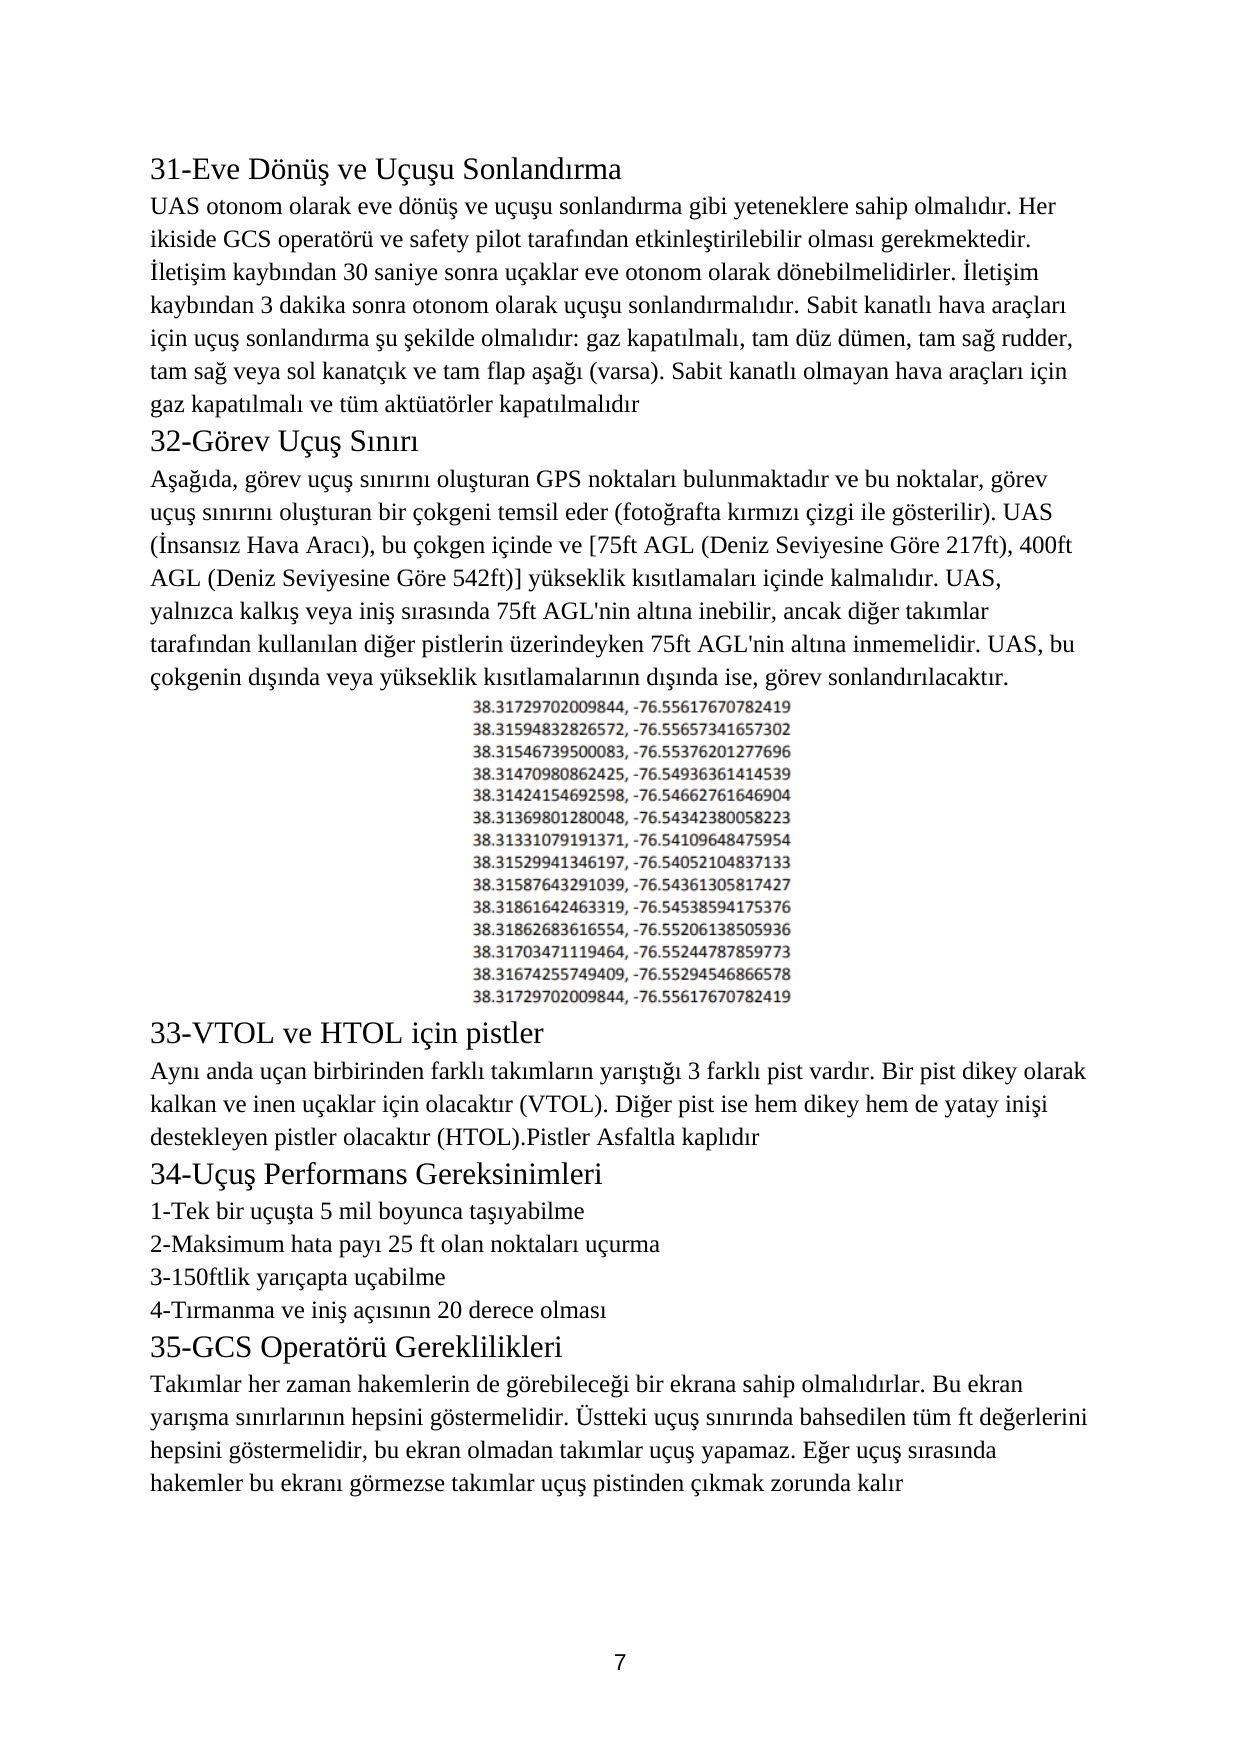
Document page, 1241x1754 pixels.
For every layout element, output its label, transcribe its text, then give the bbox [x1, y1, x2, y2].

text 32-Görev Uçuş Sınırı [150, 422, 1090, 458]
text 34-Uçuş Performans Gereksinimleri [150, 1155, 1090, 1191]
text 2-Maksimum hata payı 25 ft olan noktaları uçurma [150, 1229, 1090, 1258]
text 31-Eve Dönüş ve Uçuşu Sonlandırma [150, 150, 1090, 186]
text Aşağıda, görev uçuş sınırını oluşturan GPS noktaları bulunmaktadır ve bu noktalar, görev uçuş sınırını oluşturan bir çokgeni temsil eder (fotoğrafta kırmızı çizgi ile gösterilir). UAS (İnsansız Hava Aracı), bu çokgen içinde ve [75ft AGL (Deniz Seviyesine Göre 217ft), 400ft AGL (Deniz Seviyesine Göre 542ft)] yükseklik kısıtlamaları içinde kalmalıdır. UAS, yalnızca kalkış veya iniş sırasında 75ft AGL'nin altına inebilir, ancak diğer takımlar tarafından kullanılan diğer pistlerin üzerindeyken 75ft AGL'nin altına inmemelidir. UAS, bu çokgenin dışında veya yükseklik kısıtlamalarının dışında ise, görev sonlandırılacaktır. [150, 464, 1090, 691]
text 4-Tırmanma ve iniş açısının 20 derece olması [150, 1295, 1090, 1324]
text UAS otonom olarak eve dönüş ve uçuşu sonlandırma gibi yeteneklere sahip olmalıdır. Her ikiside GCS operatörü ve safety pilot tarafından etkinleştirilebilir olması gerekmektedir. İletişim kaybından 30 saniye sonra uçaklar eve otonom olarak dönebilmelidirler. İletişim kaybından 3 dakika sonra otonom olarak uçuşu sonlandırmalıdır. Sabit kanatlı hava araçları için uçuş sonlandırma şu şekilde olmalıdır: gaz kapatılmalı, tam düz dümen, tam sağ rudder, tam sağ veya sol kanatçık ve tam flap aşağı (varsa). Sabit kanatlı olmayan hava araçları için gaz kapatılmalı ve tüm aktüatörler kapatılmalıdır [150, 191, 1090, 418]
text 33-VTOL ve HTOL için pistler [150, 1014, 1090, 1051]
picture [462, 694, 802, 1011]
text 3-150ftlik yarıçapta uçabilme [150, 1262, 1090, 1291]
text 1-Tek bir uçuşta 5 mil boyunca taşıyabilme [150, 1196, 1090, 1225]
text Aynı anda uçan birbirinden farklı takımların yarıştığı 3 farklı pist vardır. Bir pist dikey olarak kalkan ve inen uçaklar için olacaktır (VTOL). Diğer pist ise hem dikey hem de yatay inişi destekleyen pistler olacaktır (HTOL).Pistler Asfaltla kaplıdır [150, 1056, 1090, 1151]
text 35-GCS Operatörü Gereklilikleri [150, 1328, 1090, 1364]
text Takımlar her zaman hakemlerin de görebileceği bir ekrana sahip olmalıdırlar. Bu ekran yarışma sınırlarının hepsini göstermelidir. Üstteki uçuş sınırında bahsedilen tüm ft değerlerini hepsini göstermelidir, bu ekran olmadan takımlar uçuş yapamaz. Eğer uçuş sırasında hakemler bu ekranı görmezse takımlar uçuş pistinden çıkmak zorunda kalır [150, 1369, 1090, 1497]
